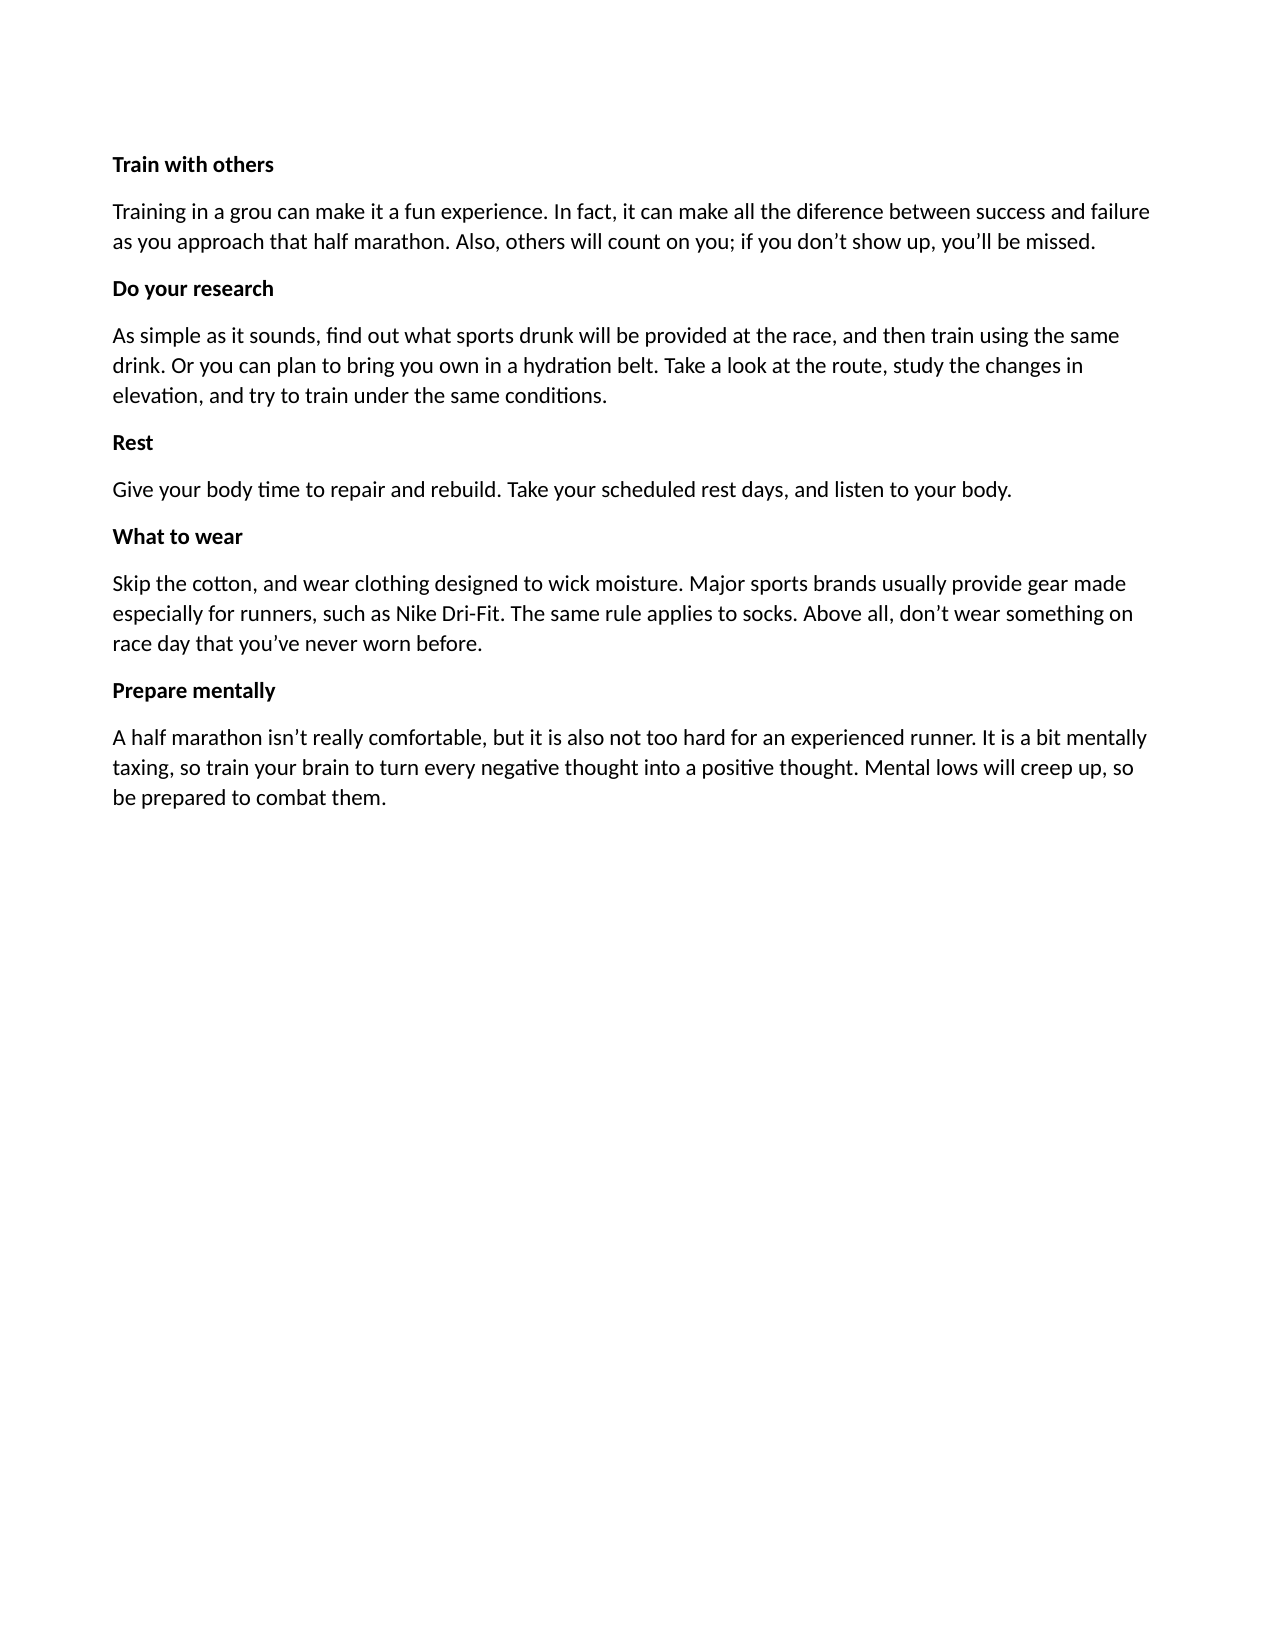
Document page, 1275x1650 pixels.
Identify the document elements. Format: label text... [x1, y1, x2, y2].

text What to wear [112, 522, 1162, 550]
text Training in a grou can make it a fun experience. In fact, it can make all the diference between success and failure as you approach that half marathon. Also, others will count on you; if you don’t show up, you’ll be missed. [112, 197, 1162, 255]
text Train with others [112, 150, 1162, 178]
text Do your research [112, 274, 1162, 302]
text Prepare mentally [112, 676, 1162, 704]
text Give your body time to repair and rebuild. Take your scheduled rest days, and listen to your body. [112, 475, 1162, 503]
text As simple as it sounds, find out what sports drunk will be provided at the race, and then train using the same drink. Or you can plan to bring you own in a hydration belt. Take a look at the route, study the changes in elevation, and try to train under the same conditions. [112, 321, 1162, 409]
text A half marathon isn’t really comfortable, but it is also not too hard for an experienced runner. It is a bit mentally taxing, so train your brain to turn every negative thought into a positive thought. Mental lows will creep up, so be prepared to combat them. [112, 723, 1162, 811]
text Skip the cotton, and wear clothing designed to wick moisture. Major sports brands usually provide gear made especially for runners, such as Nike Dri-Fit. The same rule applies to socks. Above all, don’t wear something on race day that you’ve never worn before. [112, 569, 1162, 657]
text Rest [112, 428, 1162, 456]
